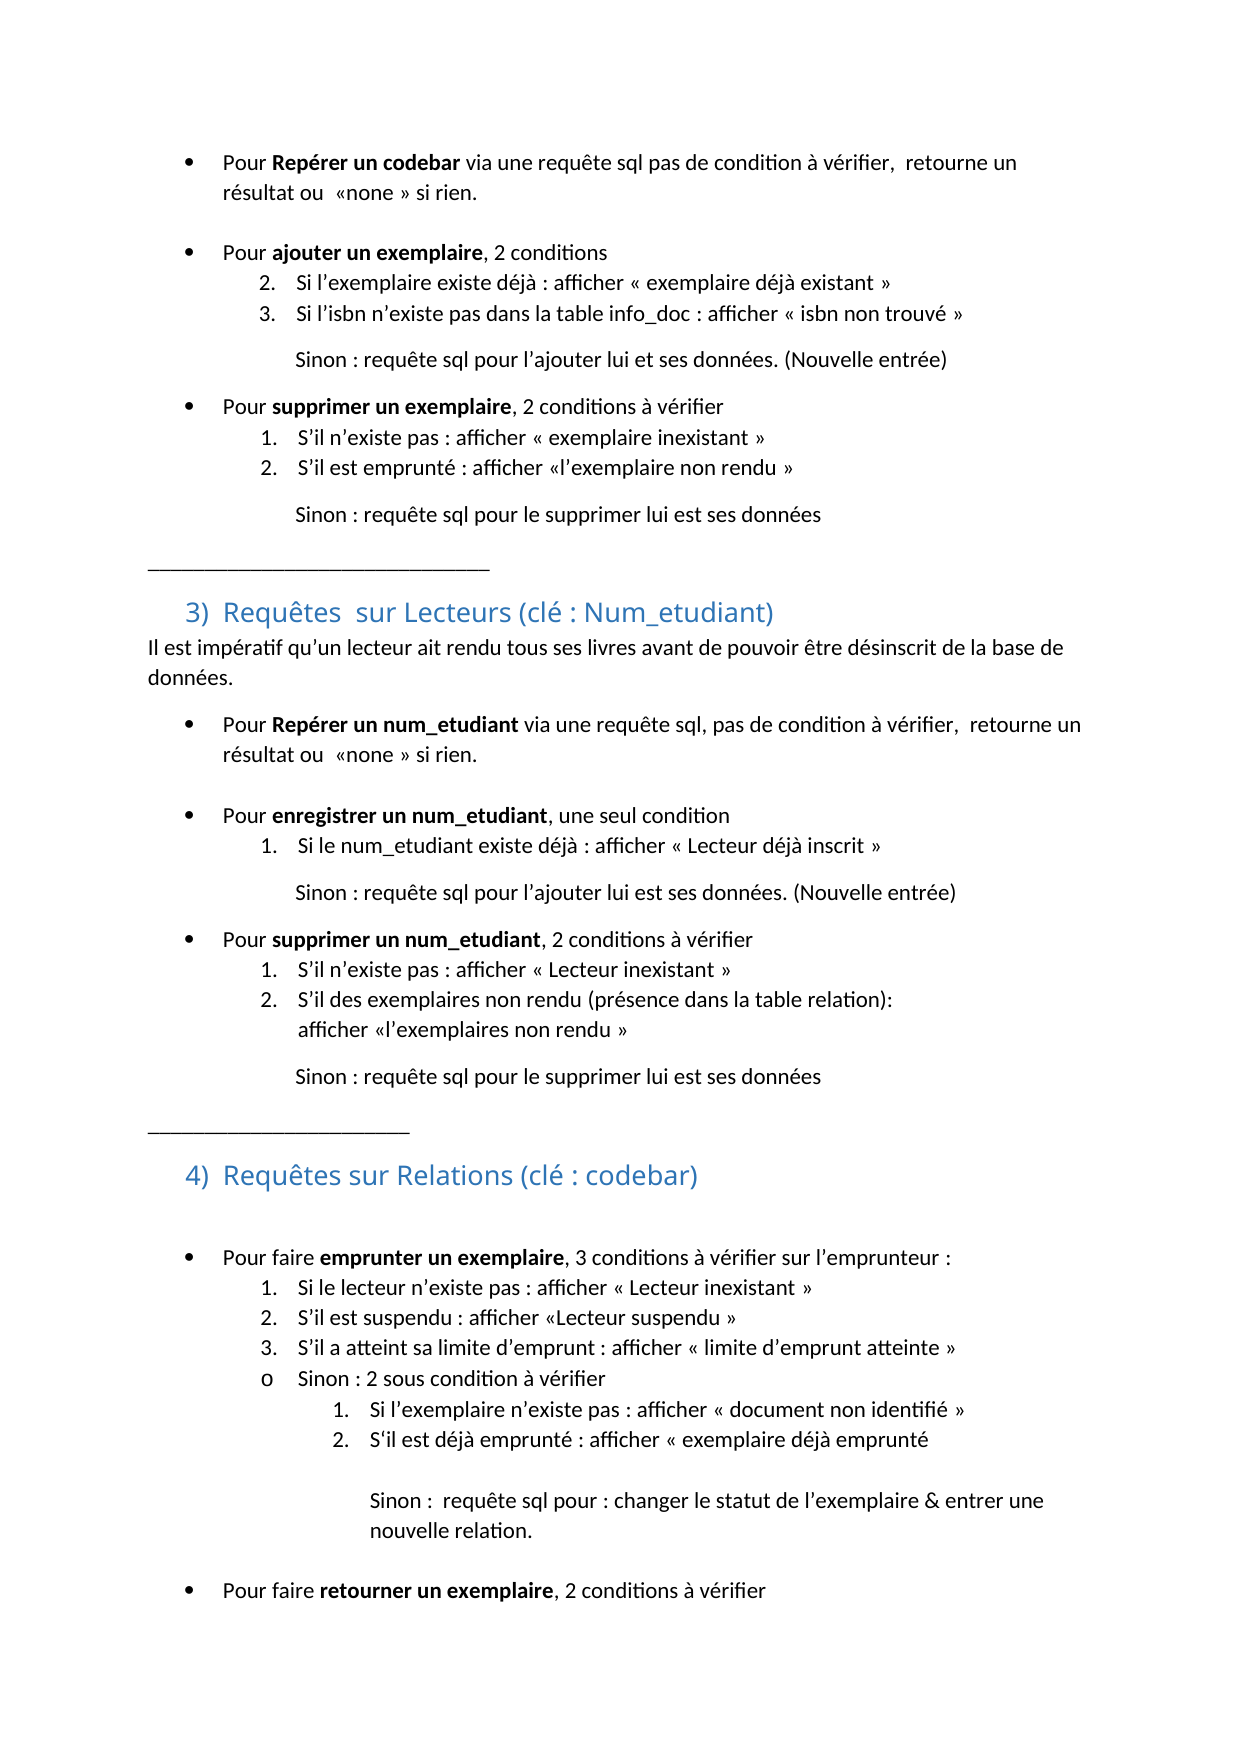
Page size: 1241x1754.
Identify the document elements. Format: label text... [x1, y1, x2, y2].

list Si l’exemplaire n’existe pas : afficher « document non identifié » [332, 1395, 1093, 1423]
list S’il n’existe pas : afficher « Lecteur inexistant » [260, 955, 1093, 983]
list Pour faire retourner un exemplaire, 2 conditions à vérifier [185, 1576, 1093, 1604]
text _______________________ [148, 1109, 1093, 1137]
list Sinon : 2 sous condition à vérifier [260, 1364, 1093, 1393]
list Si le num_etudiant existe déjà : afficher « Lecteur déjà inscrit » [260, 831, 1093, 859]
list Sinon : requête sql pour : changer le statut de l’exemplaire & entrer une nouvelle relation. [369, 1486, 1093, 1544]
list S’il est emprunté : afficher «l’exemplaire non rendu » [260, 453, 1093, 481]
list S’il est suspendu : afficher «Lecteur suspendu » [260, 1303, 1093, 1331]
list Pour Repérer un num_etudiant via une requête sql, pas de condition à vérifier, retourne un résultat ou «none » si rien. [185, 710, 1093, 768]
list Pour enregistrer un num_etudiant, une seul condition [185, 801, 1093, 829]
list Si l’isbn n’existe pas dans la table info_doc : afficher « isbn non trouvé » [258, 299, 1093, 327]
list Pour supprimer un num_etudiant, 2 conditions à vérifier [185, 925, 1093, 953]
list S’il a atteint sa limite d’emprunt : afficher « limite d’emprunt atteinte » [260, 1333, 1093, 1361]
text Sinon : requête sql pour l’ajouter lui est ses données. (Nouvelle entrée) [148, 878, 1093, 906]
list S‘il est déjà emprunté : afficher « exemplaire déjà emprunté [332, 1425, 1093, 1453]
text Sinon : requête sql pour le supprimer lui est ses données [148, 500, 1093, 528]
list S’il des exemplaires non rendu (présence dans la table relation): afficher «l’exemplaires non rendu » [260, 985, 1093, 1043]
text Il est impératif qu’un lecteur ait rendu tous ses livres avant de pouvoir être désinscrit de la base de données. [148, 633, 1093, 691]
list Pour Repérer un codebar via une requête sql pas de condition à vérifier, retourne un résultat ou «none » si rien. [185, 148, 1093, 206]
text ______________________________ [148, 547, 1093, 574]
list S’il n’existe pas : afficher « exemplaire inexistant » [260, 423, 1093, 451]
list Si le lecteur n’existe pas : afficher « Lecteur inexistant » [260, 1273, 1093, 1301]
list Pour faire emprunter un exemplaire, 3 conditions à vérifier sur l’emprunteur : [185, 1243, 1093, 1271]
list Si l’exemplaire existe déjà : afficher « exemplaire déjà existant » [258, 268, 1093, 296]
text Sinon : requête sql pour le supprimer lui est ses données [148, 1062, 1093, 1090]
list Pour ajouter un exemplaire, 2 conditions [185, 238, 1093, 266]
text Sinon : requête sql pour l’ajouter lui et ses données. (Nouvelle entrée) [148, 346, 1093, 373]
subtitle Requêtes sur Lecteurs (clé : Num_etudiant) [185, 593, 1093, 630]
subtitle Requêtes sur Relations (clé : codebar) [185, 1156, 1093, 1193]
list Pour supprimer un exemplaire, 2 conditions à vérifier [185, 392, 1093, 420]
